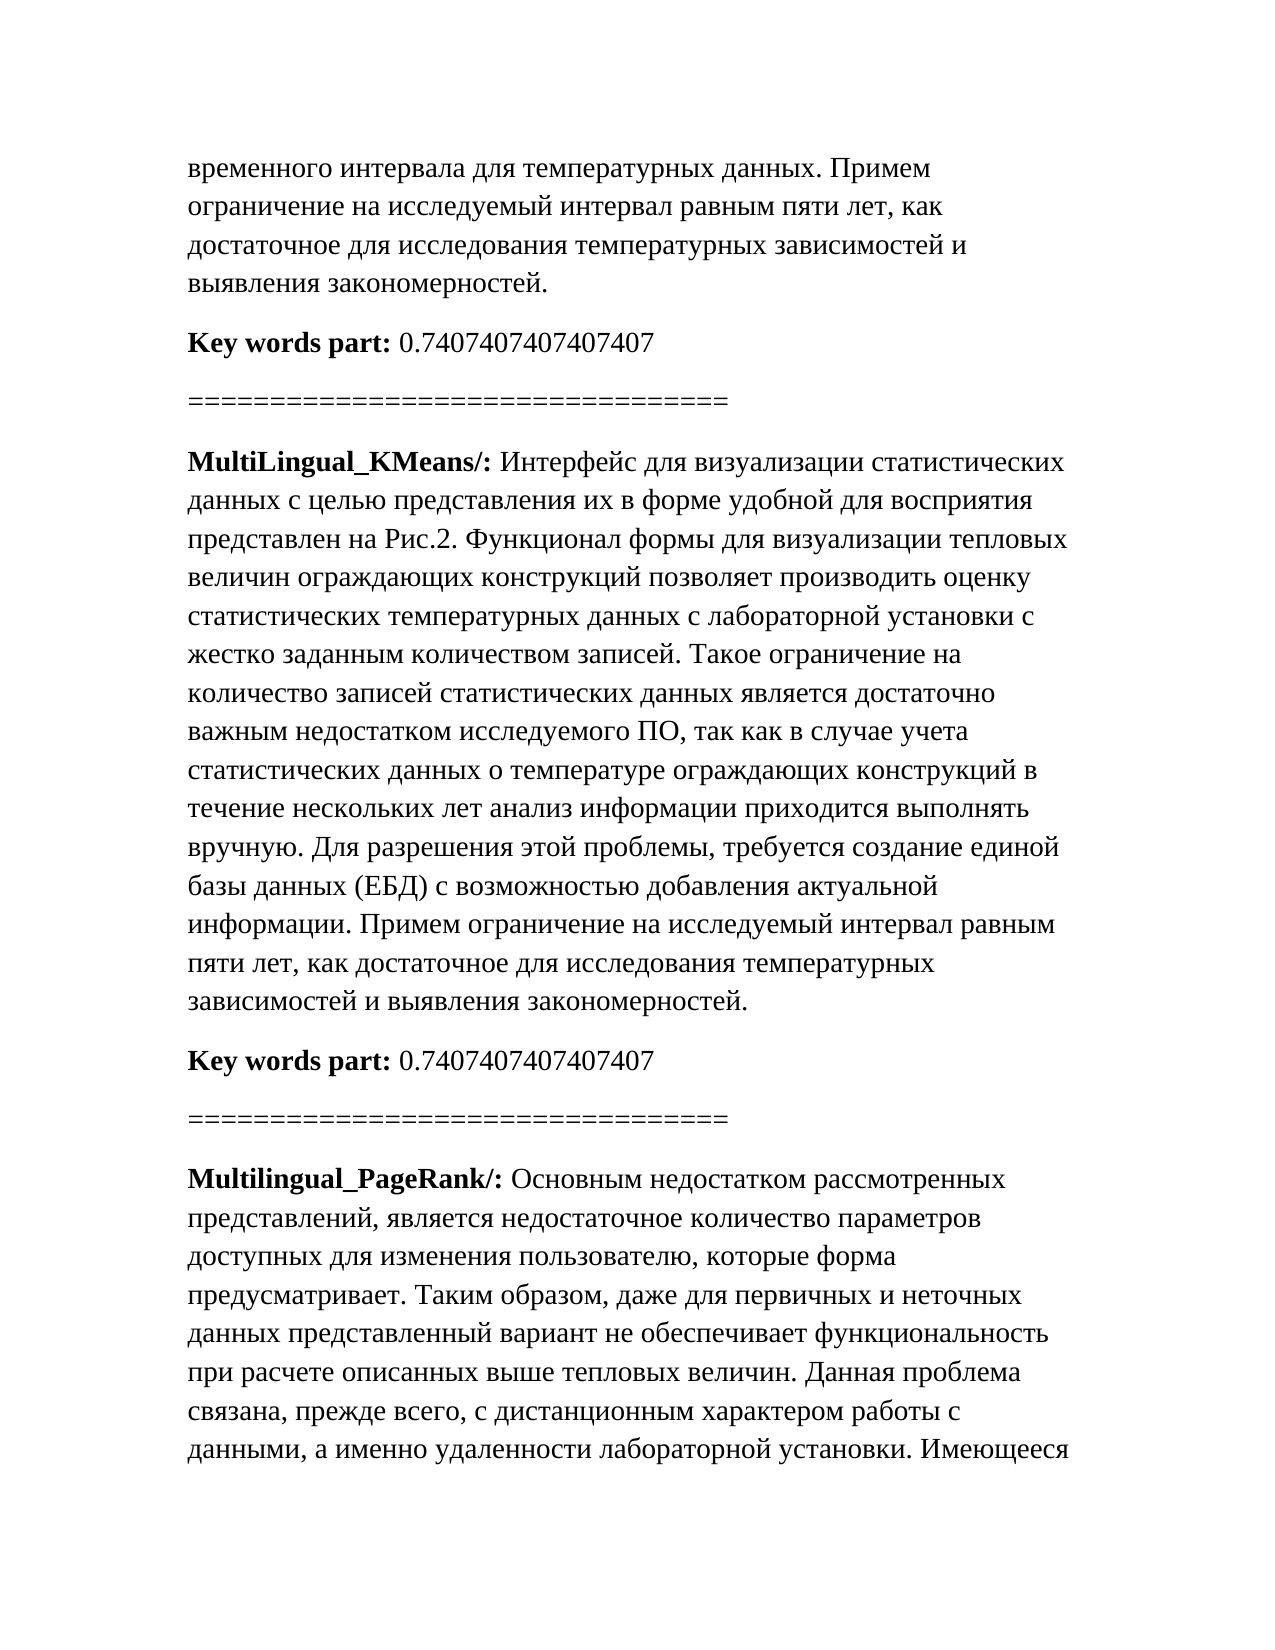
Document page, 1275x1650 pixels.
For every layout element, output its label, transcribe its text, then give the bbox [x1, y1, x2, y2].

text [187, 1161, 1087, 1465]
text Key words part: 0.7407407407407407 [187, 325, 1087, 358]
text MultiLingual_KMeans/: Интерфейс для визуализации статистических данных с целью представления их в форме удобной для восприятия представлен на Рис.2. Функционал формы для визуализации тепловых величин ограждающих конструкций позволяет производить оценку статистических температурных данных с лабораторной установки с жестко заданным количеством записей. Такое ограничение на количество записей статистических данных является достаточно важным недостатком исследуемого ПО, так как в случае учета статистических данных о температуре ограждающих конструкций в течение нескольких лет анализ информации приходится выполнять вручную. Для разрешения этой проблемы, требуется создание единой базы данных (ЕБД) с возможностью добавления актуальной информации. Примем ограничение на исследуемый интервал равным пяти лет, как достаточное для исследования температурных зависимостей и выявления закономерностей. [187, 444, 1087, 1017]
text ================================= [187, 384, 1087, 418]
text Key words part: 0.7407407407407407 [187, 1043, 1087, 1076]
text ================================= [187, 1102, 1087, 1136]
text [187, 150, 1087, 299]
